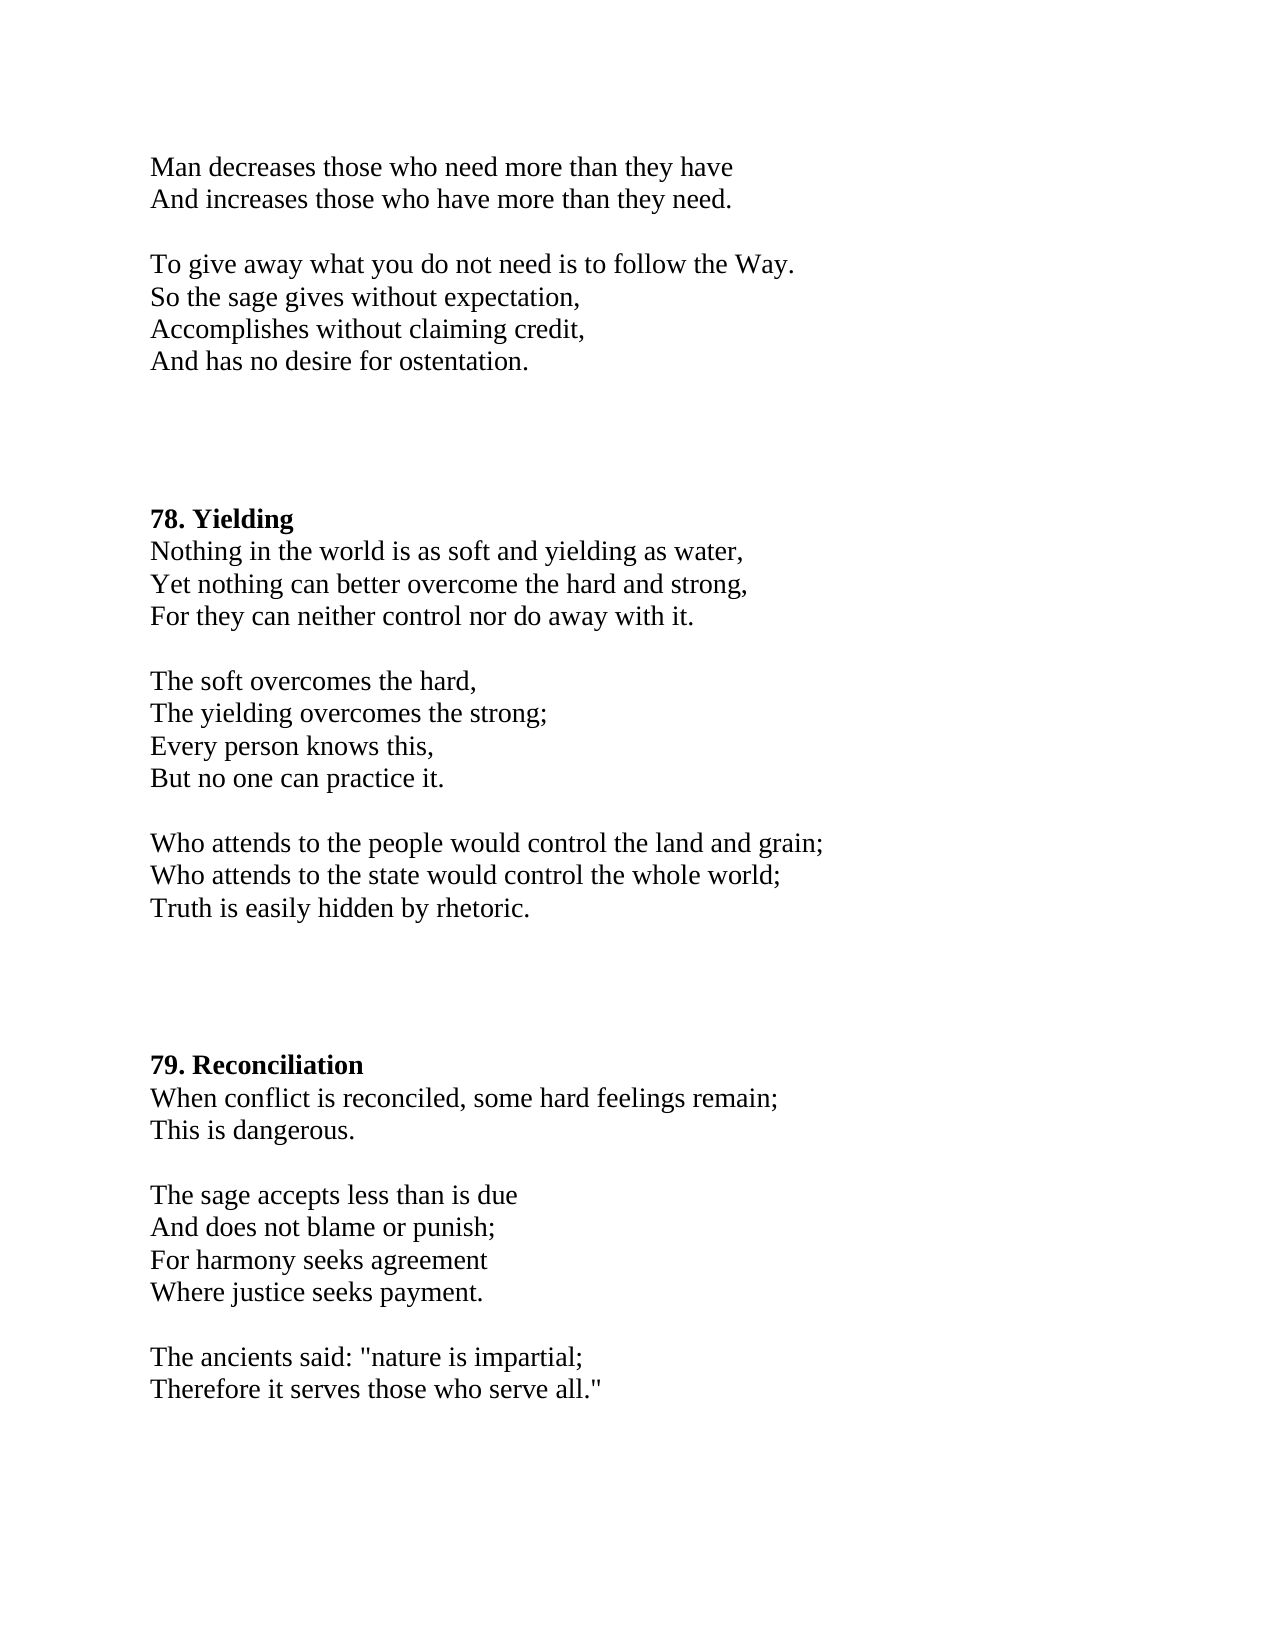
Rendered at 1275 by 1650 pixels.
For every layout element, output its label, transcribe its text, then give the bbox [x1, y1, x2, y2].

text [150, 150, 1125, 502]
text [150, 1081, 1125, 1469]
text 78. Yielding [150, 502, 1125, 534]
text Nothing in the world is as soft and yielding as water, Yet nothing can better overcome the hard and strong, For they can neither control nor do away with it. The soft overcomes the hard, The yielding overcomes the strong; Every person knows this, But no one can practice it. Who attends to the people would control the land and grain; Who attends to the state would control the whole world; Truth is easily hidden by rhetoric. [150, 534, 1125, 1048]
text 79. Reconciliation [150, 1048, 1125, 1081]
